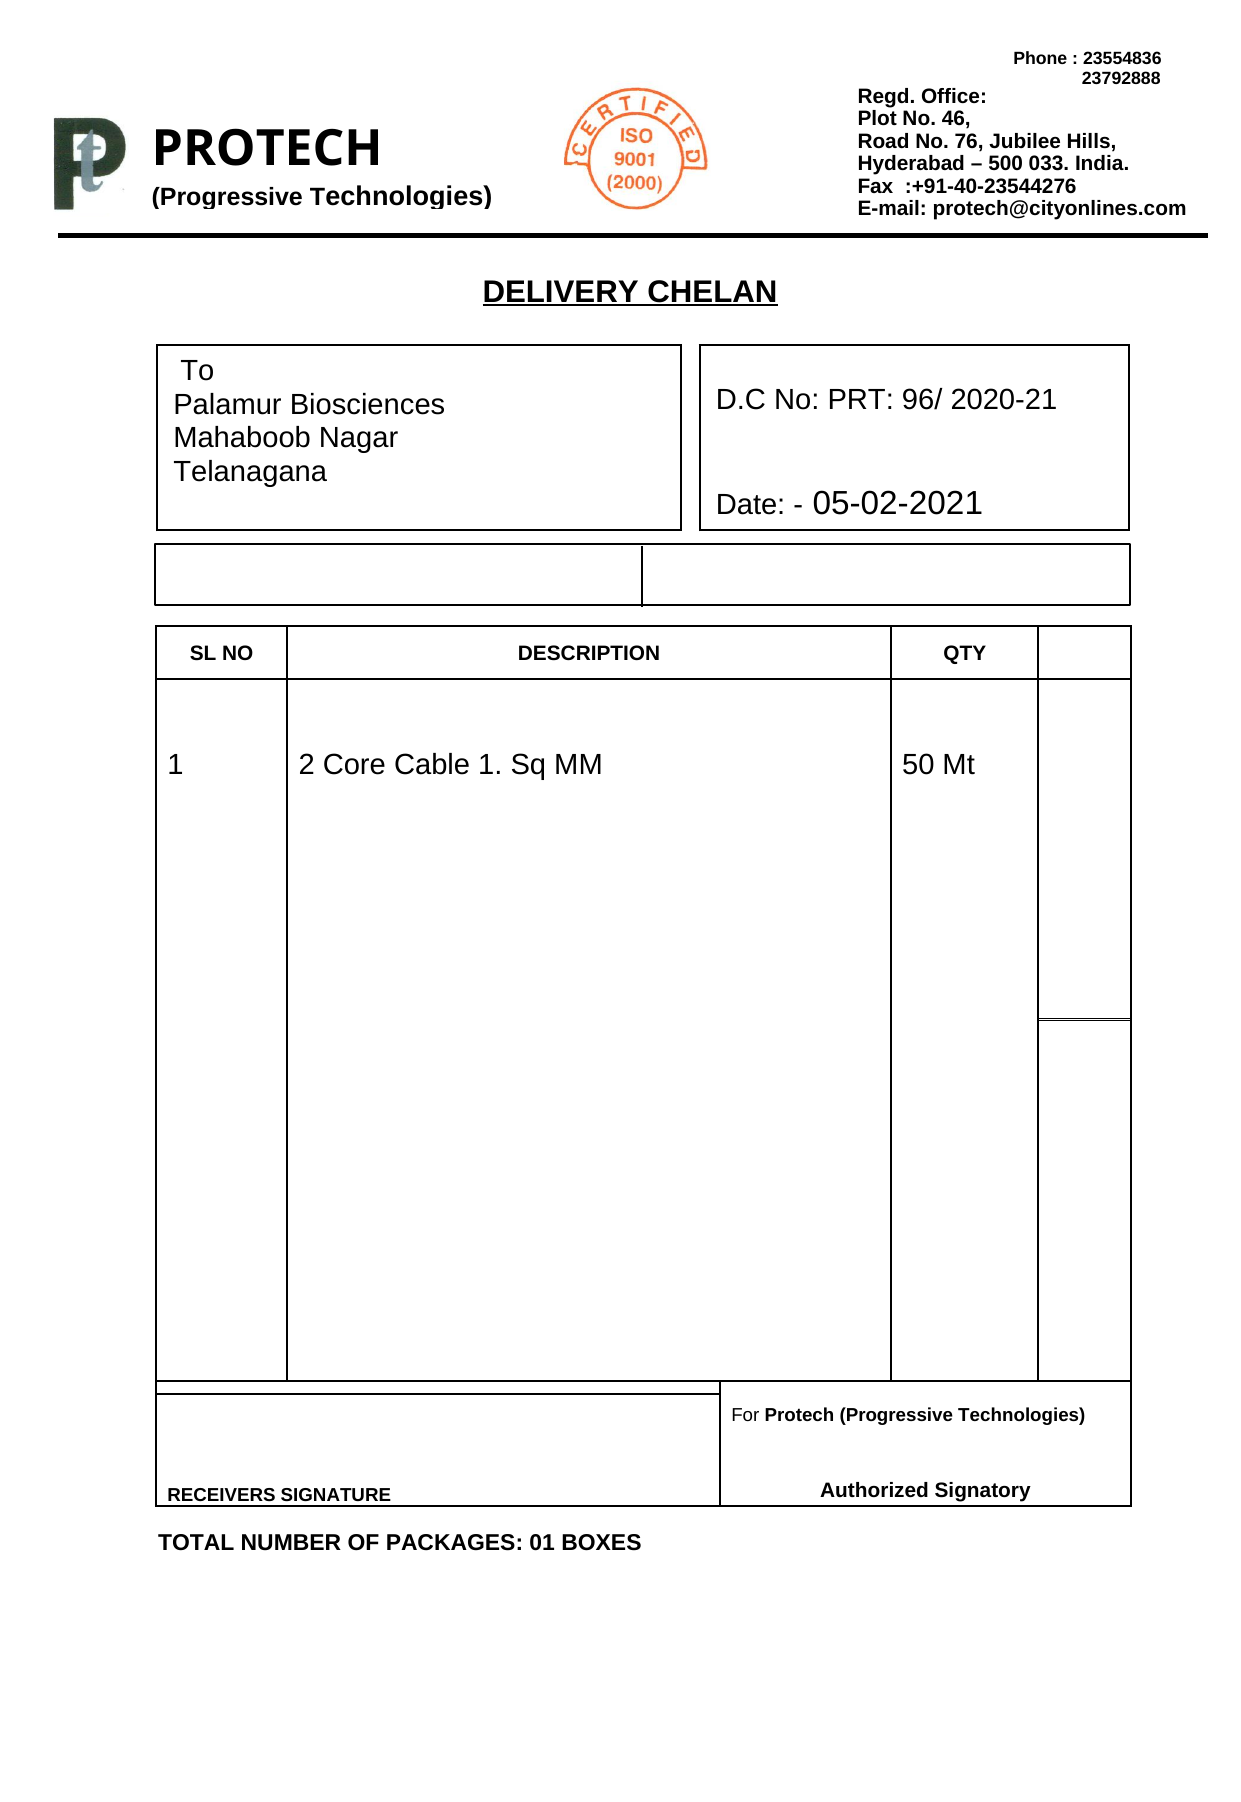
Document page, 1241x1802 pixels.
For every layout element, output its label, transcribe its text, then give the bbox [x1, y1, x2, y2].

table_cell 50 Mt [892, 680, 1037, 1380]
table_header DESCRIPTION [288, 627, 890, 678]
table_cell [157, 1382, 719, 1393]
table_cell 1 [157, 680, 286, 1380]
table_header [1039, 627, 1130, 678]
subtitle DELIVERY CHELAN [19, 273, 1240, 309]
table_cell For Protech (Progressive Technologies) Authorized Signatory [721, 1382, 1130, 1505]
text TOTAL NUMBER OF PACKAGES: 01 BOXES [113, 1529, 1240, 1555]
table_cell 2 Core Cable 1. Sq MM [288, 680, 890, 1380]
table_cell [1039, 680, 1130, 1018]
picture [53, 111, 129, 217]
table_header QTY [892, 627, 1037, 678]
table_header SL NO [157, 627, 286, 678]
table_cell [1039, 1021, 1130, 1380]
picture [562, 75, 711, 211]
table_cell RECEIVERS SIGNATURE [157, 1395, 719, 1505]
